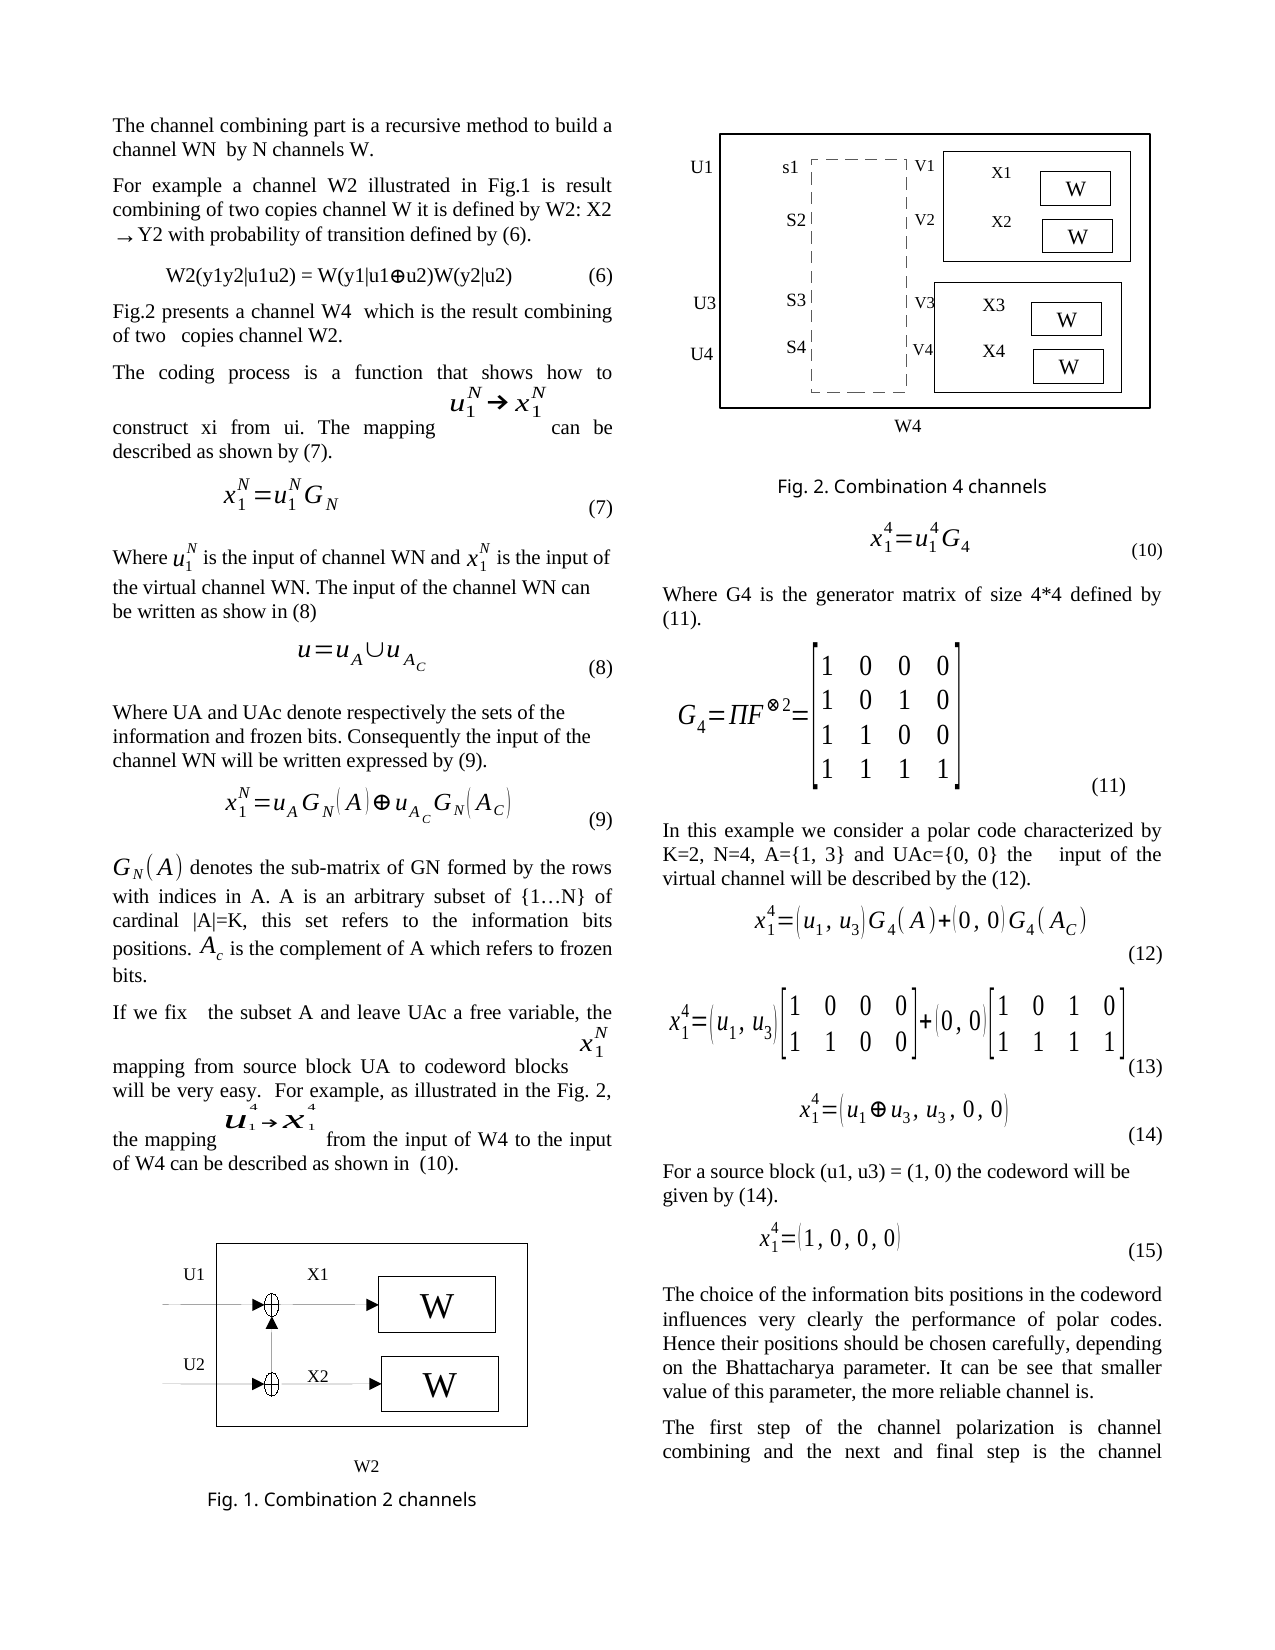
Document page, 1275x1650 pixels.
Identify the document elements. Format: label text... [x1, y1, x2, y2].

text (15) [662, 1219, 1162, 1262]
text For example a channel W2 illustrated in Fig.1 is result combining of two copies channel W it is defined by W2: X2Y2 with probability of transition defined by (6). [112, 173, 613, 249]
text (8) [112, 635, 613, 679]
text W2(y1y2|u1u2) = W(y1|u1⊕u2)W(y2|u2) (6) [112, 261, 613, 287]
text Where is the input of channel WN and is the input of the virtual channel WN. The input of the channel WN can be written as show in (8) [112, 540, 613, 623]
text (11) [662, 642, 1162, 797]
text Fig.2 presents a channel W4 which is the result combining of two copies channel W2. [112, 299, 613, 347]
text For a source block (u1, u3) = (1, 0) the codeword will be given by (14). [662, 1159, 1162, 1207]
text Where UA and UAc denote respectively the sets of the information and frozen bits. Consequently the input of the channel WN will be written expressed by (9). [112, 700, 613, 772]
text (13) [662, 986, 1162, 1078]
text (14) [662, 1091, 1162, 1146]
text In this example we consider a polar code characterized by K=2, N=4, A={1, 3} and UAc={0, 0} the input of the virtual channel will be described by the (12). [662, 818, 1162, 890]
text The choice of the information bits positions in the codeword influences very clearly the performance of polar codes. Hence their positions should be chosen carefully, depending on the Bhattacharya parameter. It can be see that smaller value of this parameter, the more reliable channel is. [662, 1282, 1162, 1403]
text (9) [112, 784, 613, 831]
text (7) [112, 475, 613, 519]
text denotes the sub-matrix of GN formed by the rows with indices in A. A is an arbitrary subset of {1…N} of cardinal |A|=K, this set refers to the information bits positions. is the complement of A which refers to frozen bits. [112, 852, 613, 987]
text (12) [662, 902, 1162, 965]
text If we fix the subset A and leave UAc a free variable, the mapping from source block UA to codeword blocks will be very easy. For example, as illustrated in the Fig. 2, the mapping from the input of W4 to the input of W4 can be described as shown in (10). [112, 1000, 613, 1175]
text The coding process is a function that shows how to construct xi from ui. The mapping can be described as shown by (7). [112, 360, 613, 463]
text The channel combining part is a recursive method to build a channel WN by N channels W. [112, 112, 613, 161]
text Where G4 is the generator matrix of size 4*4 defined by (11). [662, 582, 1162, 630]
text (10) [662, 519, 1162, 561]
